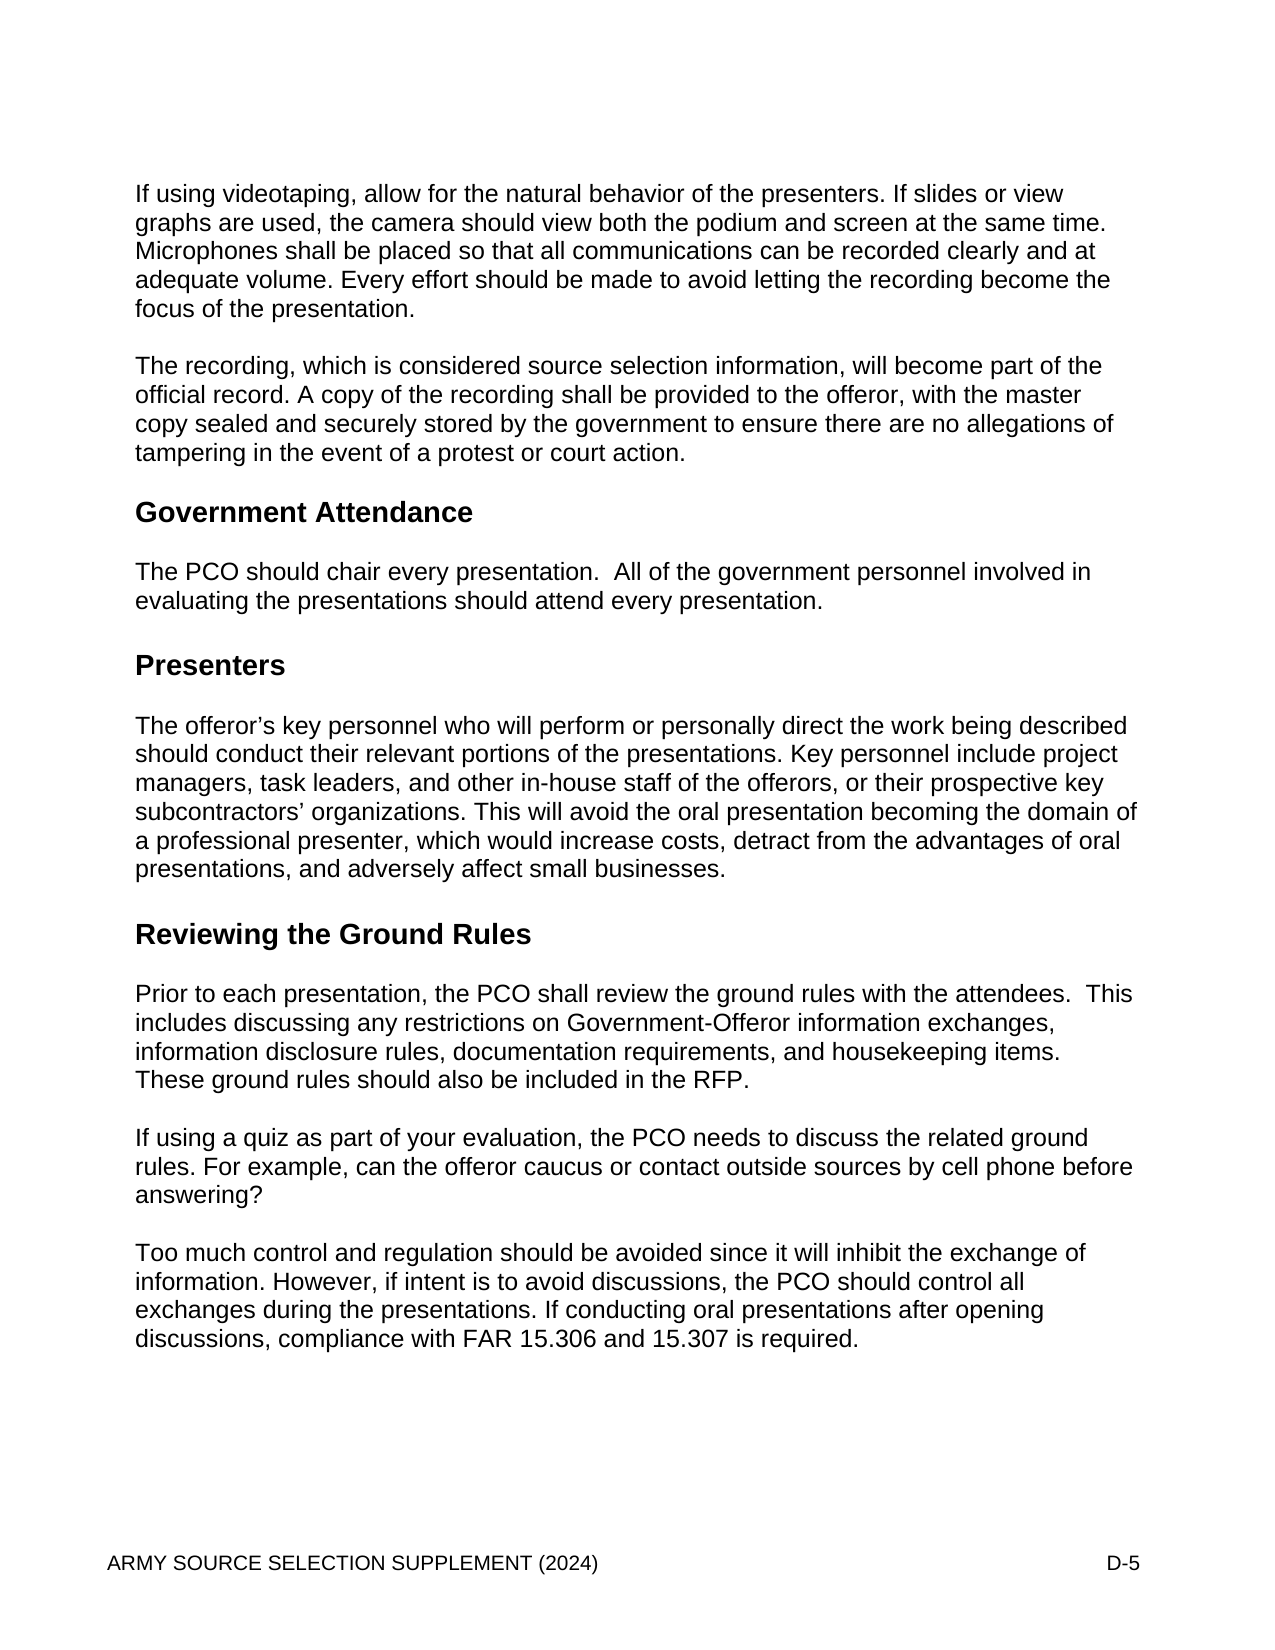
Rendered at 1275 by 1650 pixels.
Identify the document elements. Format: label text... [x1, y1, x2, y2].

text If using videotaping, allow for the natural behavior of the presenters. If slides or view graphs are used, the camera should view both the podium and screen at the same time. Microphones shall be placed so that all communications can be recorded clearly and at adequate volume. Every effort should be made to avoid letting the recording become the focus of the presentation. [135, 179, 1140, 322]
list The recording, which is considered source selection information, will become part of the official record. A copy of the recording shall be provided to the offeror, with the master copy sealed and securely stored by the government to ensure there are no allegations of tampering in the event of a protest or court action. [135, 351, 1140, 466]
list The offeror’s key personnel who will perform or personally direct the work being described should conduct their relevant portions of the presentations. Key personnel include project managers, task leaders, and other in-house staff of the offerors, or their prospective key subcontractors’ organizations. This will avoid the oral presentation becoming the domain of a professional presenter, which would increase costs, detract from the advantages of oral presentations, and adversely affect small businesses. [135, 711, 1140, 883]
text Government Attendance [135, 495, 1140, 528]
text If using a quiz as part of your evaluation, the PCO needs to discuss the related ground rules. For example, can the offeror caucus or contact outside sources by cell phone before answering? [135, 1123, 1140, 1209]
list Too much control and regulation should be avoided since it will inhibit the exchange of information. However, if intent is to avoid discussions, the PCO should control all exchanges during the presentations. If conducting oral presentations after opening discussions, compliance with FAR 15.306 and 15.307 is required. [135, 1238, 1140, 1353]
list Reviewing the Ground Rules [135, 917, 1140, 950]
text The PCO should chair every presentation. All of the government personnel involved in evaluating the presentations should attend every presentation. [135, 557, 1140, 615]
list Prior to each presentation, the PCO shall review the ground rules with the attendees. This includes discussing any restrictions on Government-Offeror information exchanges, information disclosure rules, documentation requirements, and housekeeping items. These ground rules should also be included in the RFP. [135, 979, 1140, 1094]
list Presenters [135, 648, 1140, 682]
